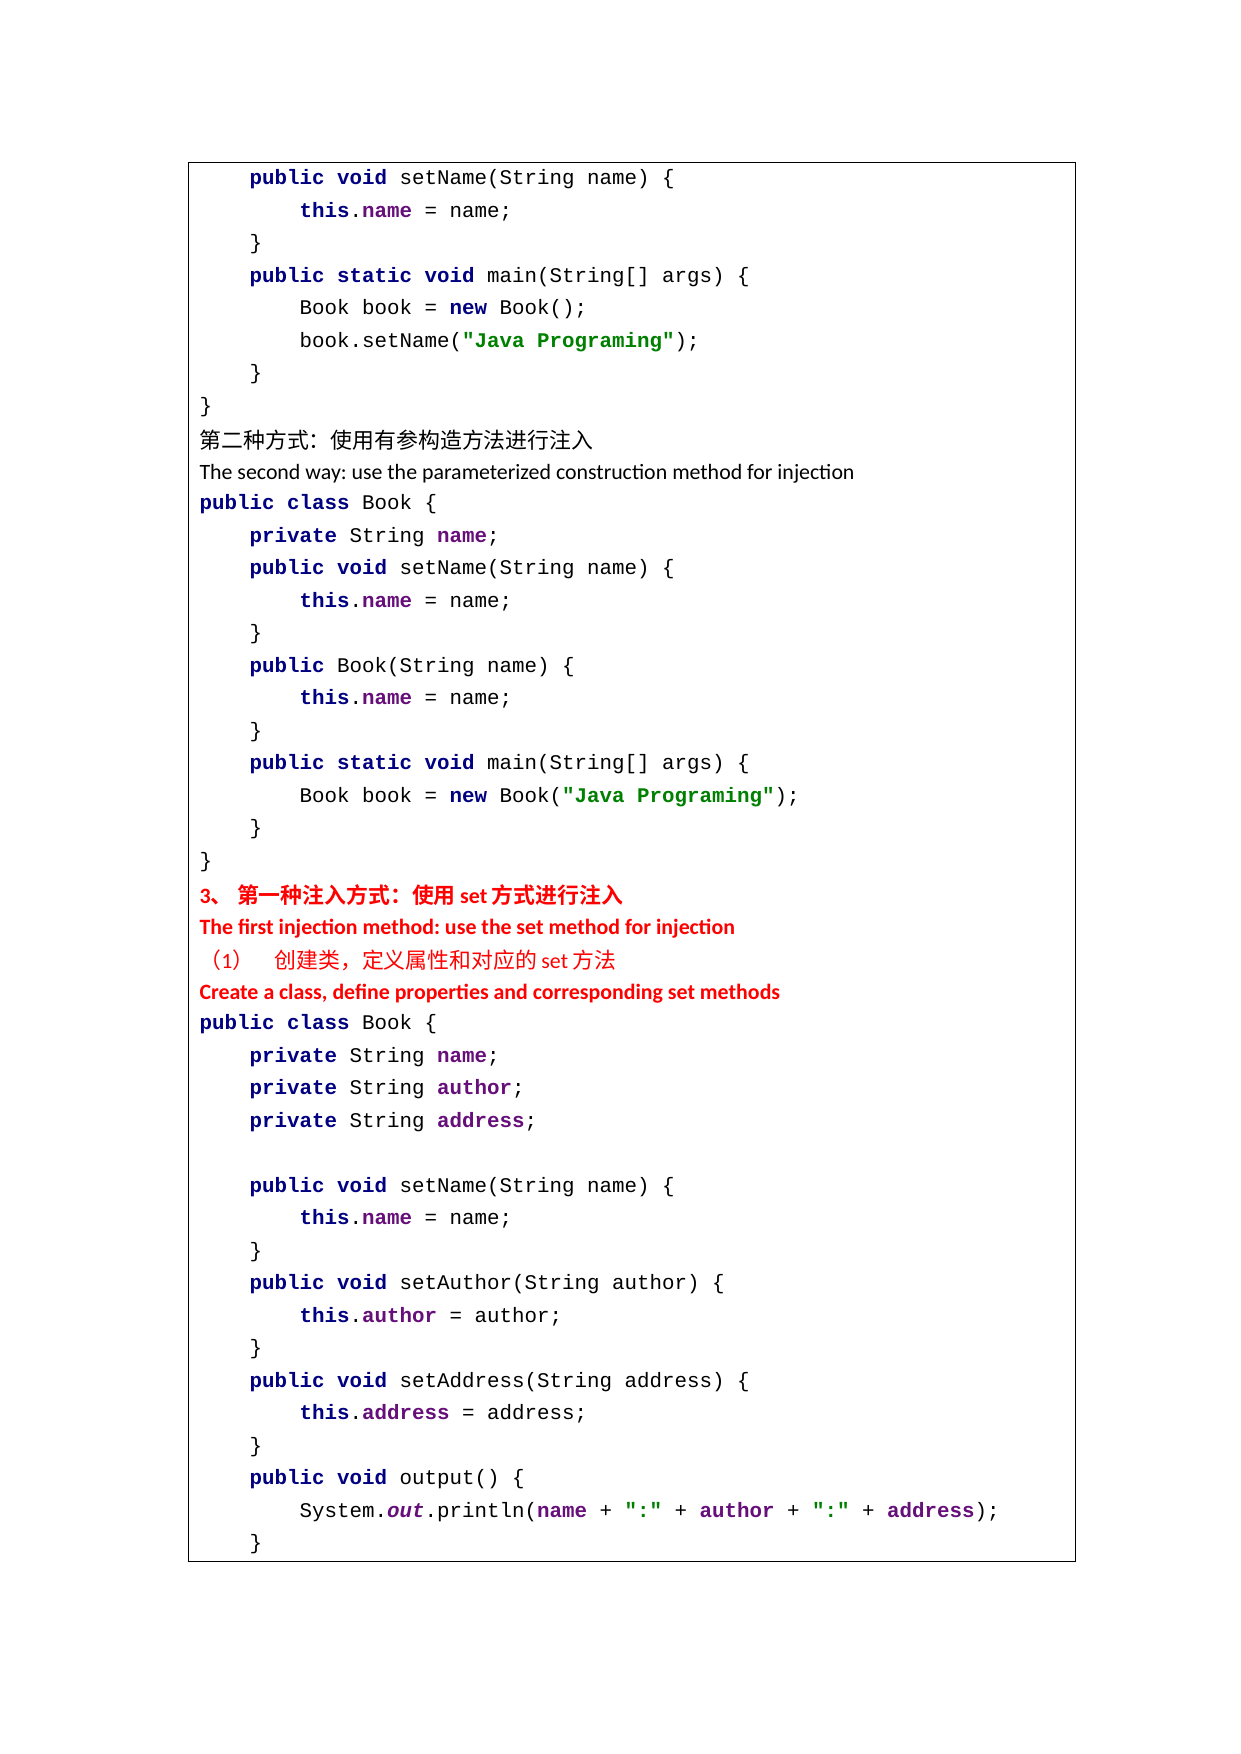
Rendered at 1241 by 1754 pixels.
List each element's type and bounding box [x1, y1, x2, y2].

table_header [189, 163, 1075, 1561]
